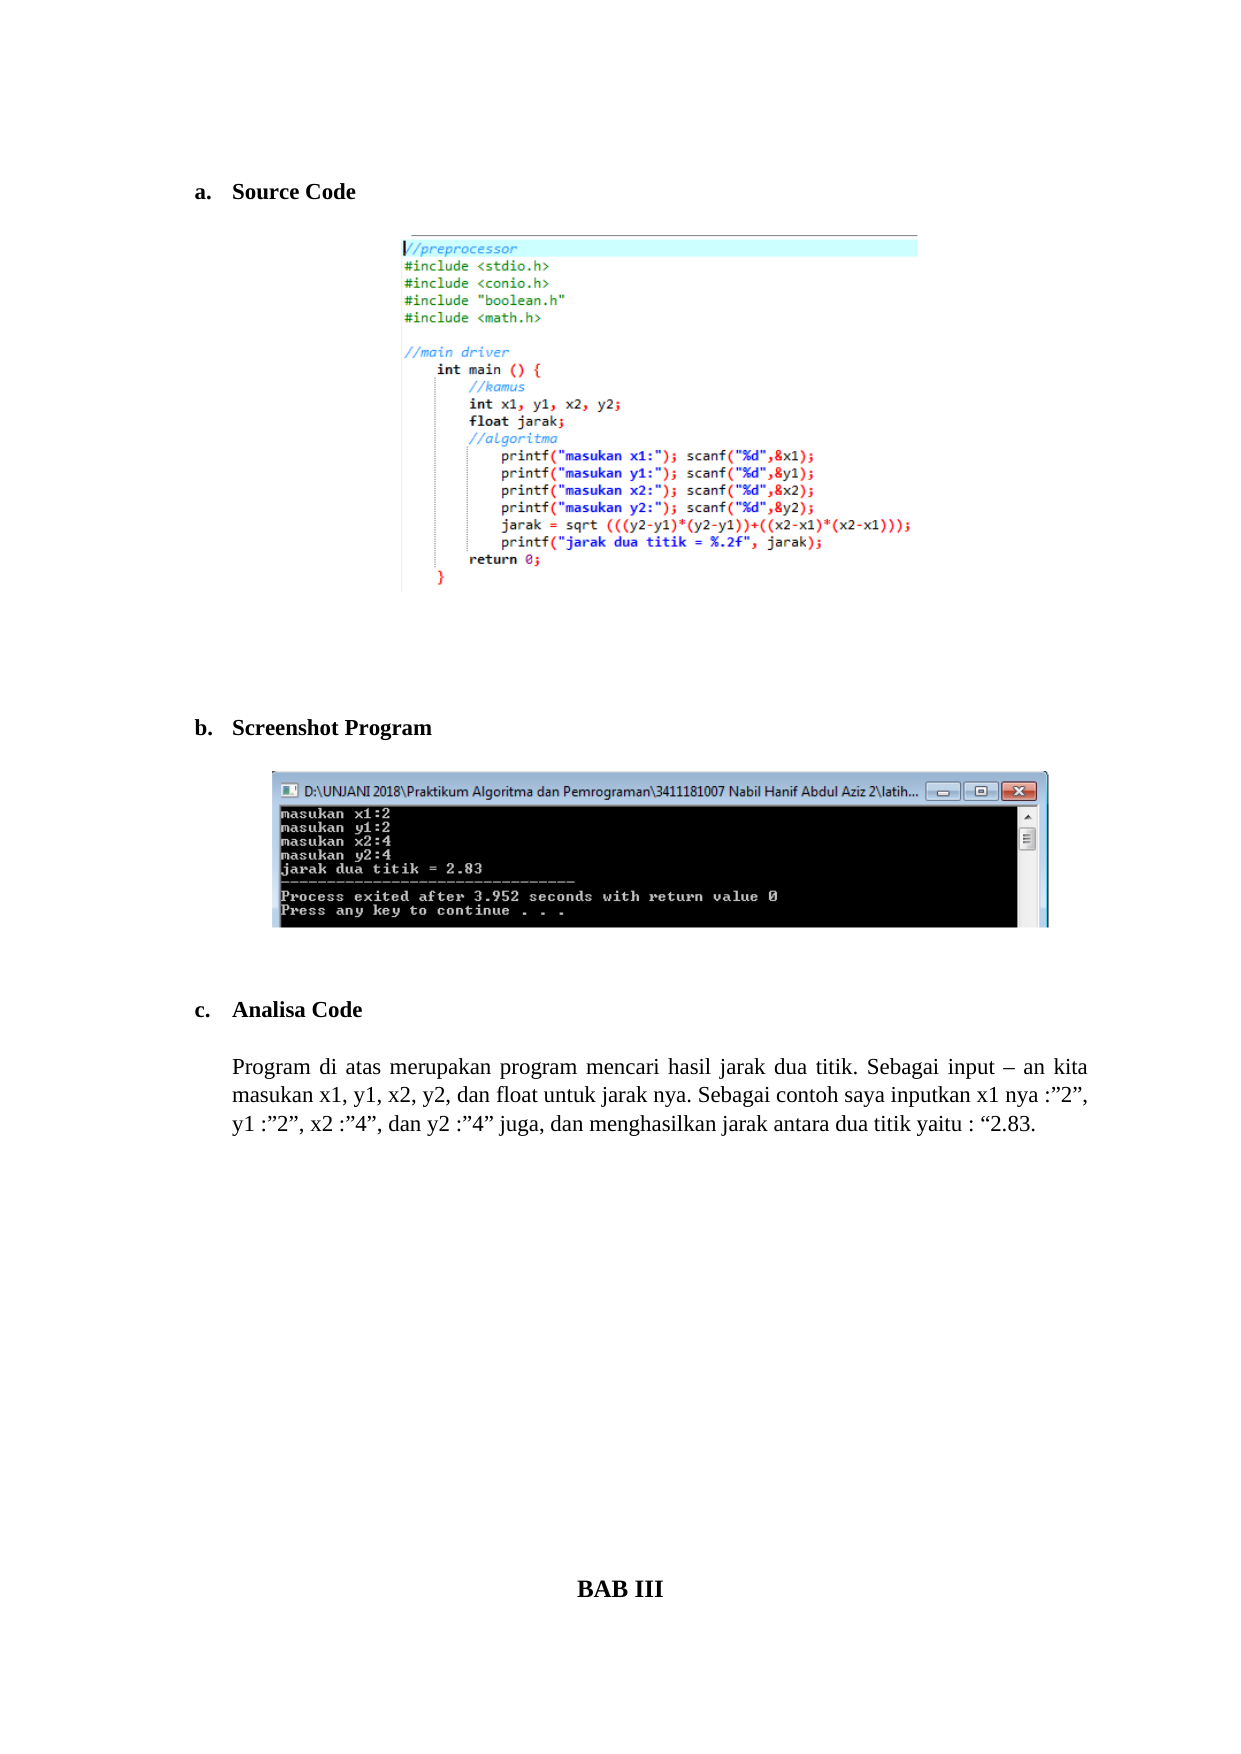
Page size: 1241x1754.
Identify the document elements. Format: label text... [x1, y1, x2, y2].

list Program di atas merupakan program mencari hasil jarak dua titik. Sebagai input – an kita masukan x1, y1, x2, y2, dan float untuk jarak nya. Sebagai contoh saya inputkan x1 nya :”2”, y1 :”2”, x2 :”4”, dan y2 :”4” juga, dan menghasilkan jarak antara dua titik yaitu : “2.83. [232, 1053, 1090, 1136]
text BAB III [150, 1574, 1090, 1603]
list Source Code [194, 178, 1090, 205]
picture [272, 771, 1050, 931]
picture [401, 235, 922, 592]
list Screenshot Program [194, 714, 1090, 741]
list Analisa Code [194, 996, 1090, 1022]
